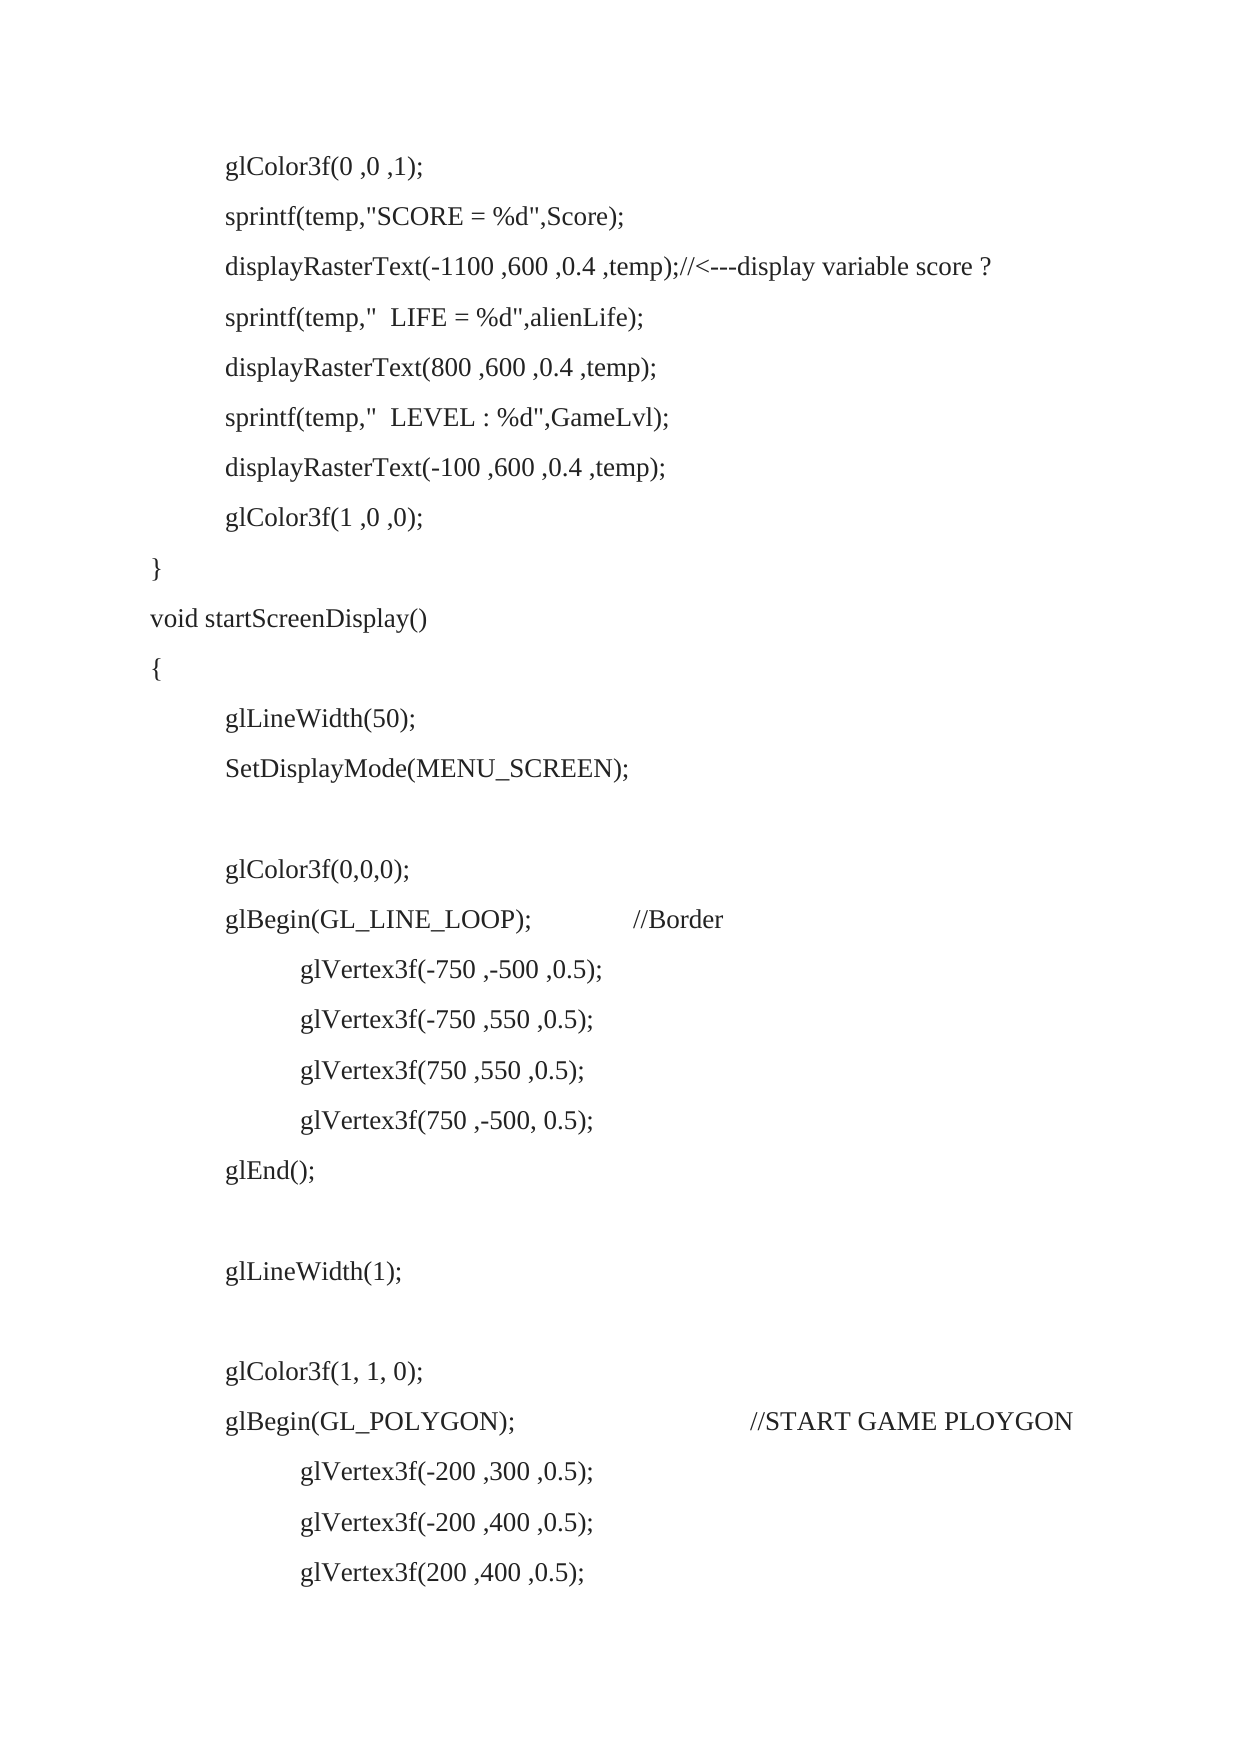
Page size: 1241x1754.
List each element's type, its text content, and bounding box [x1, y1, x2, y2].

text glColor3f(0 ,0 ,1); [150, 150, 1090, 181]
text glVertex3f(-200 ,400 ,0.5); [150, 1506, 1090, 1537]
text glLineWidth(1); [150, 1254, 1090, 1286]
text glEnd(); [150, 1154, 1090, 1185]
text { [150, 652, 1090, 683]
text sprintf(temp," LIFE = %d",alienLife); [150, 301, 1090, 332]
text glColor3f(1, 1, 0); [150, 1355, 1090, 1386]
text displayRasterText(-100 ,600 ,0.4 ,temp); [150, 451, 1090, 482]
text displayRasterText(800 ,600 ,0.4 ,temp); [150, 351, 1090, 382]
text sprintf(temp,"SCORE = %d",Score); [150, 200, 1090, 231]
text glVertex3f(-750 ,550 ,0.5); [150, 1003, 1090, 1035]
text glVertex3f(200 ,400 ,0.5); [150, 1556, 1090, 1587]
text SetDisplayMode(MENU_SCREEN); [150, 752, 1090, 784]
text glVertex3f(-200 ,300 ,0.5); [150, 1455, 1090, 1487]
text void startScreenDisplay() [150, 602, 1090, 633]
text glVertex3f(750 ,-500, 0.5); [150, 1104, 1090, 1135]
text sprintf(temp," LEVEL : %d",GameLvl); [150, 401, 1090, 432]
text } [150, 552, 1090, 583]
text glBegin(GL_POLYGON); //START GAME PLOYGON [150, 1405, 1090, 1436]
text glBegin(GL_LINE_LOOP); //Border [150, 903, 1090, 934]
text glColor3f(0,0,0); [150, 853, 1090, 884]
text glColor3f(1 ,0 ,0); [150, 501, 1090, 533]
text glVertex3f(750 ,550 ,0.5); [150, 1054, 1090, 1085]
text displayRasterText(-1100 ,600 ,0.4 ,temp);//<---display variable score ? [150, 250, 1090, 282]
text glVertex3f(-750 ,-500 ,0.5); [150, 953, 1090, 984]
text glLineWidth(50); [150, 702, 1090, 733]
